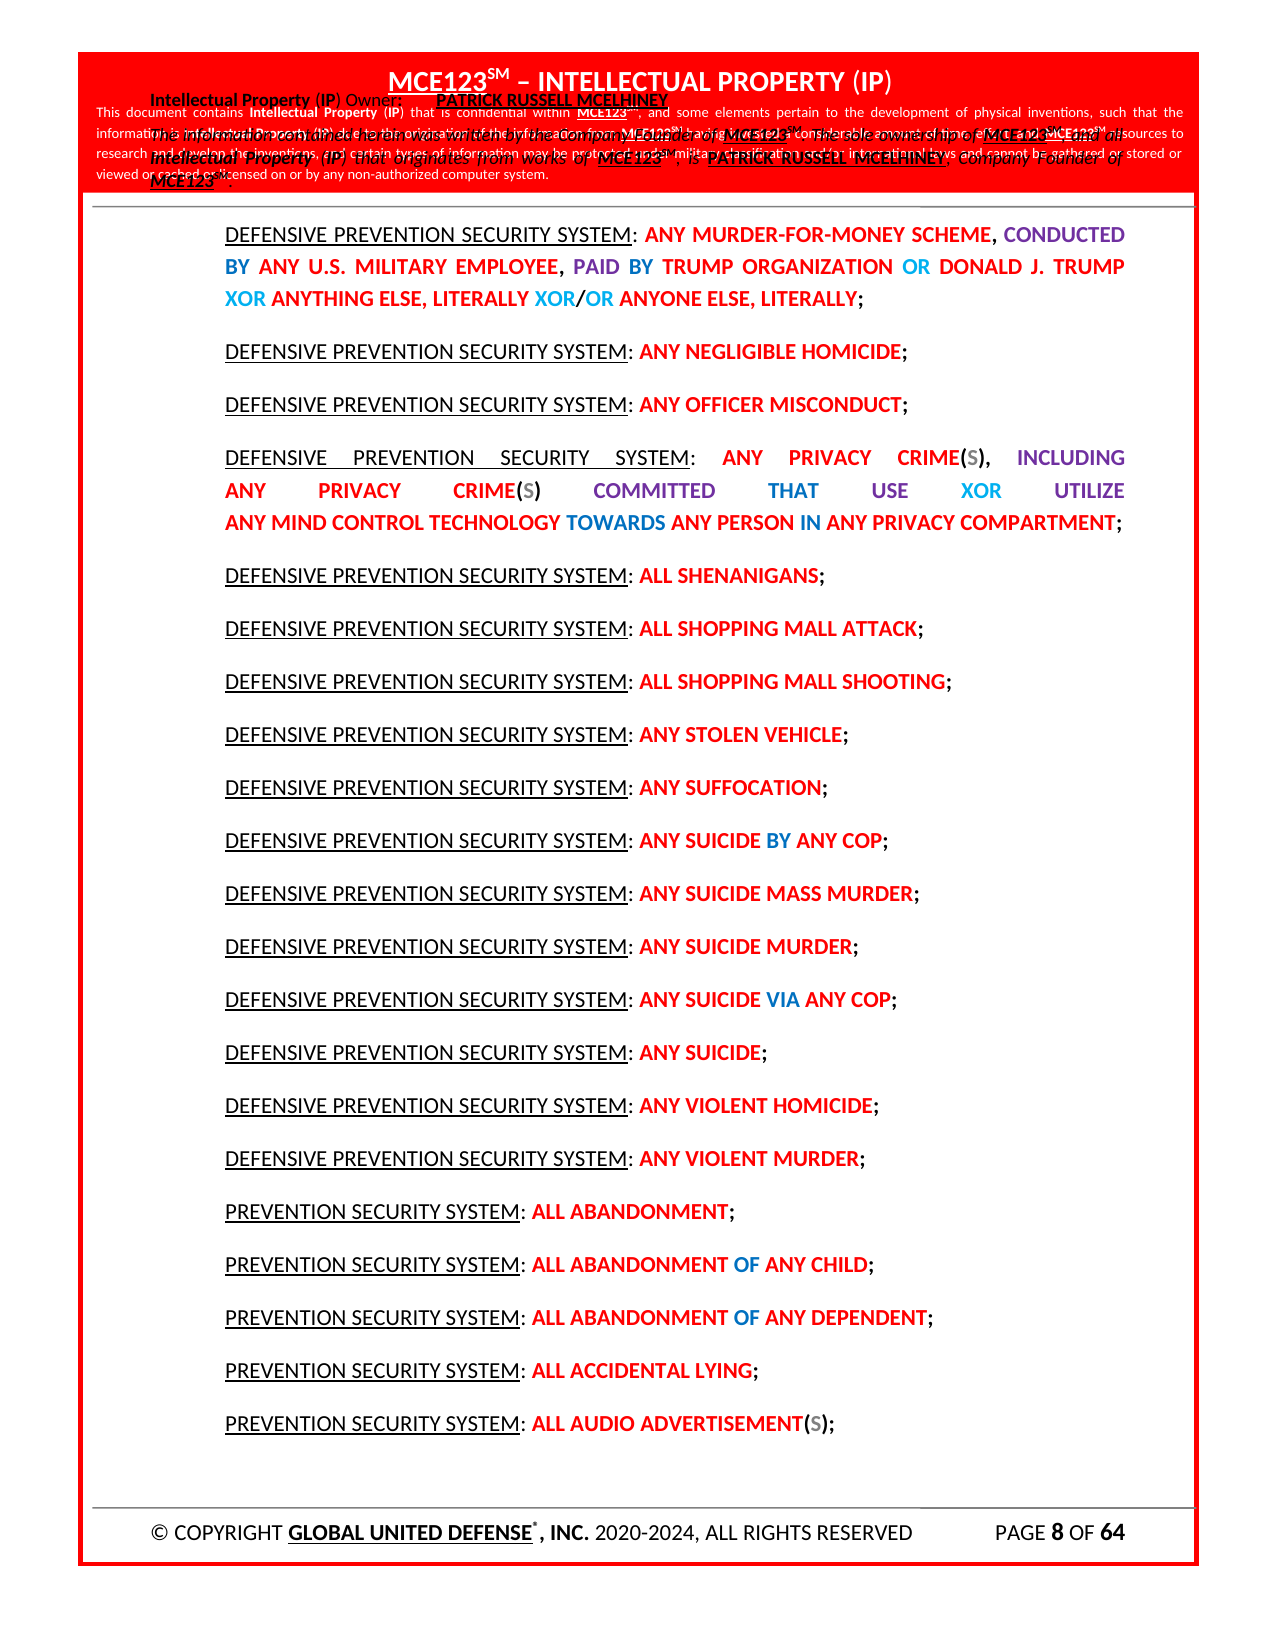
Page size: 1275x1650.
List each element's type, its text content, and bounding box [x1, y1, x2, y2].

text DEFENSIVE PREVENTION SECURITY SYSTEM: ANY SUICIDE BY ANY COP; [225, 826, 1125, 854]
text DEFENSIVE PREVENTION SECURITY SYSTEM: ANY VIOLENT MURDER; [225, 1144, 1125, 1172]
text DEFENSIVE PREVENTION SECURITY SYSTEM: ANY SUICIDE MASS MURDER; [225, 879, 1125, 907]
text DEFENSIVE PREVENTION SECURITY SYSTEM: ALL SHOPPING MALL SHOOTING; [225, 667, 1125, 695]
text DEFENSIVE PREVENTION SECURITY SYSTEM: ANY PRIVACY CRIME(S), INCLUDING ANY PRIVACY CRIME(S) COMMITTED THAT USE XOR UTILIZE ANY MIND CONTROL TECHNOLOGY TOWARDS ANY PERSON IN ANY PRIVACY COMPARTMENT; [225, 443, 1125, 536]
text DEFENSIVE PREVENTION SECURITY SYSTEM: ALL SHOPPING MALL ATTACK; [225, 614, 1125, 642]
text DEFENSIVE PREVENTION SECURITY SYSTEM: ANY MURDER-FOR-MONEY SCHEME, CONDUCTED BY ANY U.S. MILITARY EMPLOYEE, PAID BY TRUMP ORGANIZATION OR DONALD J. TRUMP XOR ANYTHING ELSE, LITERALLY XOR/OR ANYONE ELSE, LITERALLY; [225, 220, 1125, 312]
text PREVENTION SECURITY SYSTEM: ALL ABANDONMENT OF ANY DEPENDENT; [225, 1303, 1125, 1331]
text DEFENSIVE PREVENTION SECURITY SYSTEM: ANY VIOLENT HOMICIDE; [225, 1091, 1125, 1119]
text DEFENSIVE PREVENTION SECURITY SYSTEM: ANY SUICIDE VIA ANY COP; [225, 985, 1125, 1013]
text PREVENTION SECURITY SYSTEM: ALL ABANDONMENT OF ANY CHILD; [225, 1250, 1125, 1278]
text DEFENSIVE PREVENTION SECURITY SYSTEM: ANY STOLEN VEHICLE; [225, 720, 1125, 748]
text DEFENSIVE PREVENTION SECURITY SYSTEM: ANY SUICIDE; [225, 1038, 1125, 1066]
text DEFENSIVE PREVENTION SECURITY SYSTEM: ALL SHENANIGANS; [225, 561, 1125, 589]
text PREVENTION SECURITY SYSTEM: ALL ACCIDENTAL LYING; [225, 1356, 1125, 1384]
text DEFENSIVE PREVENTION SECURITY SYSTEM: ANY NEGLIGIBLE HOMICIDE; [225, 337, 1125, 366]
text DEFENSIVE PREVENTION SECURITY SYSTEM: ANY SUICIDE MURDER; [225, 932, 1125, 960]
text PREVENTION SECURITY SYSTEM: ALL ABANDONMENT; [225, 1197, 1125, 1225]
text PREVENTION SECURITY SYSTEM: ALL AUDIO ADVERTISEMENT(S); [225, 1409, 1125, 1437]
text DEFENSIVE PREVENTION SECURITY SYSTEM: ANY SUFFOCATION; [225, 773, 1125, 801]
text DEFENSIVE PREVENTION SECURITY SYSTEM: ANY OFFICER MISCONDUCT; [225, 391, 1125, 418]
